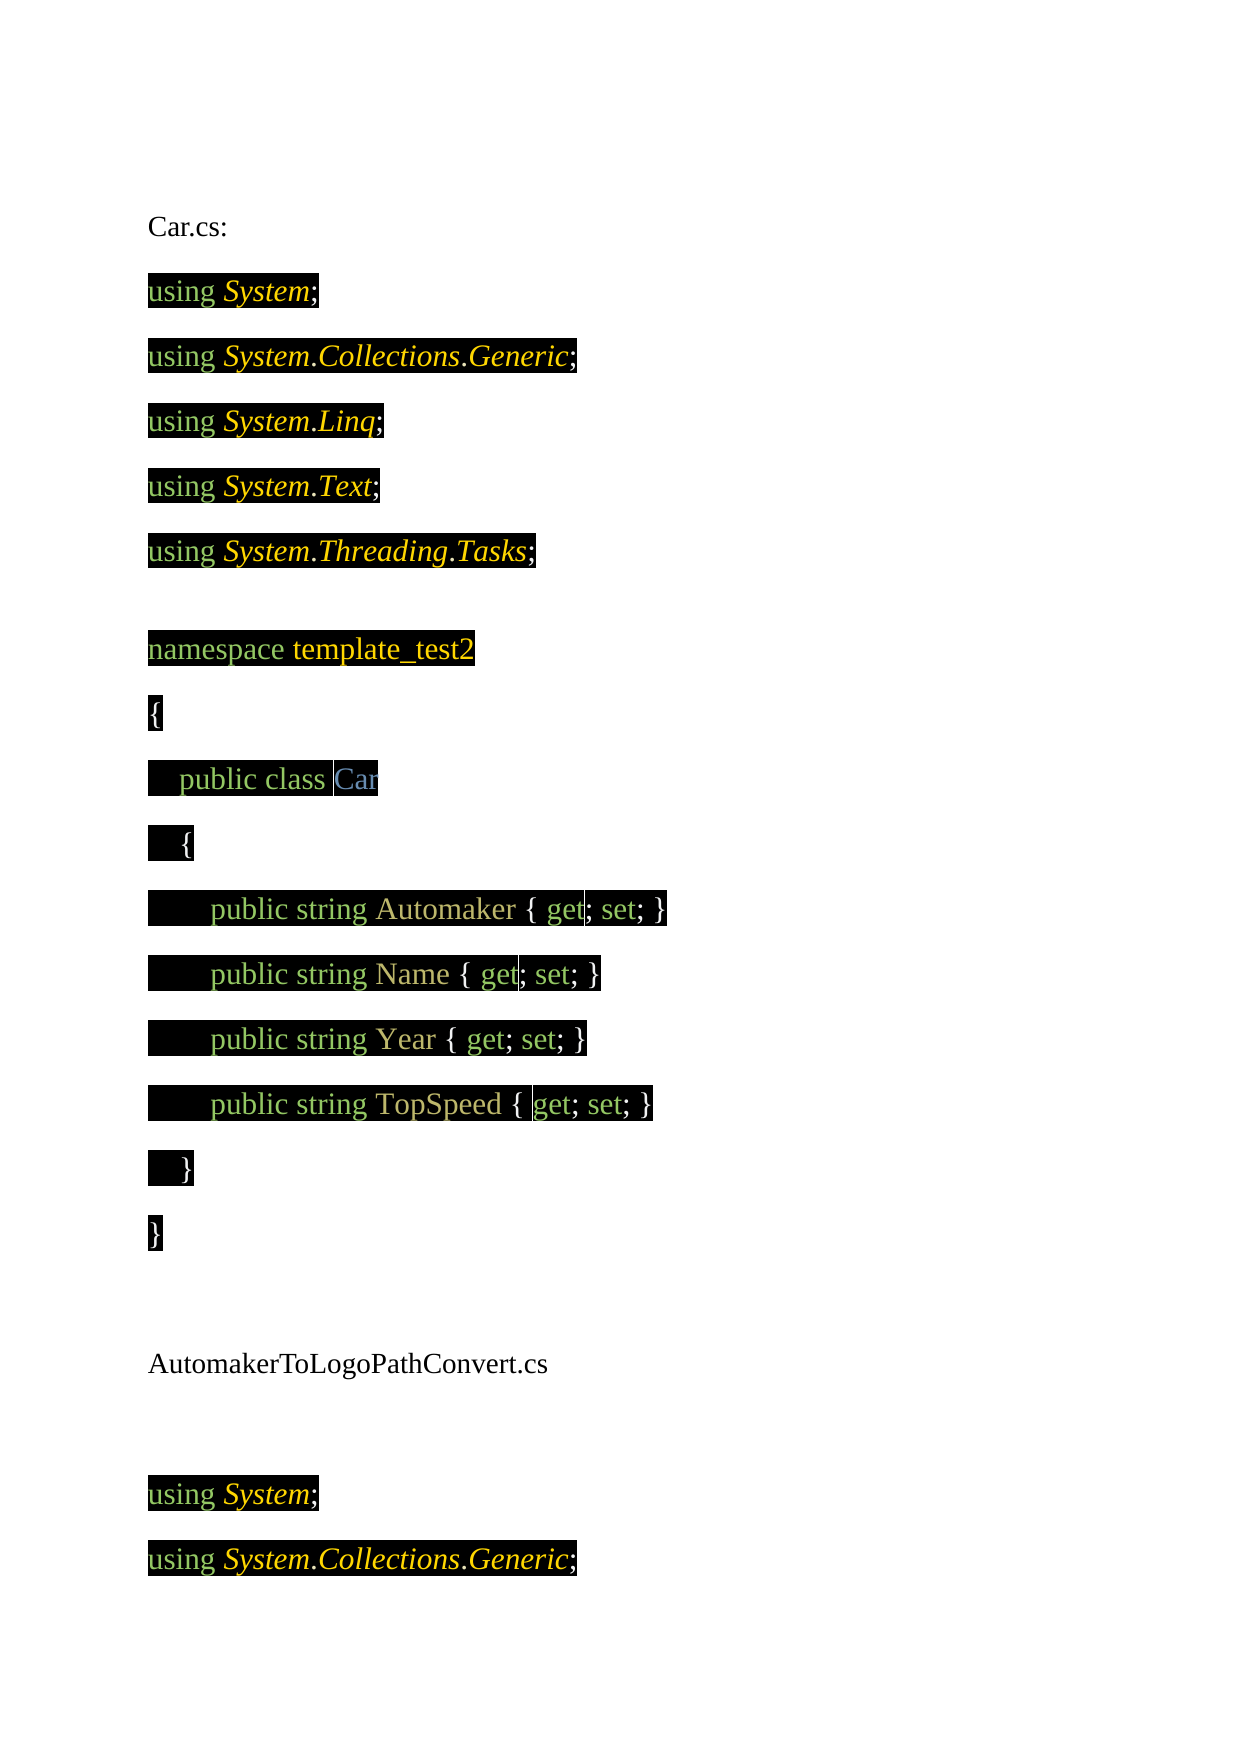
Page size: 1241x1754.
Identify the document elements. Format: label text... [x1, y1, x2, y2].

text using System.Linq; [148, 388, 1092, 453]
text using System.Threading.Tasks; [148, 518, 1092, 583]
text AutomakerToLogoPathConvert.cs [148, 1330, 1092, 1395]
text public string Name { get; set; } [148, 940, 1092, 1005]
text { [148, 810, 1092, 875]
text using System.Text; [148, 453, 1092, 518]
text { [148, 680, 1092, 745]
text public string Year { get; set; } [148, 1005, 1092, 1070]
text using System.Collections.Generic; [148, 323, 1092, 388]
text using System; [148, 1460, 1092, 1525]
text public string TopSpeed { get; set; } [148, 1070, 1092, 1135]
text } [148, 1200, 1092, 1265]
text using System.Collections.Generic; [148, 1525, 1092, 1590]
text public class Car [148, 745, 1092, 810]
text } [148, 1135, 1092, 1200]
text Car.cs: [148, 193, 1092, 258]
text using System; [148, 258, 1092, 323]
text public string Automaker { get; set; } [148, 875, 1092, 940]
text namespace template_test2 [148, 615, 1092, 680]
